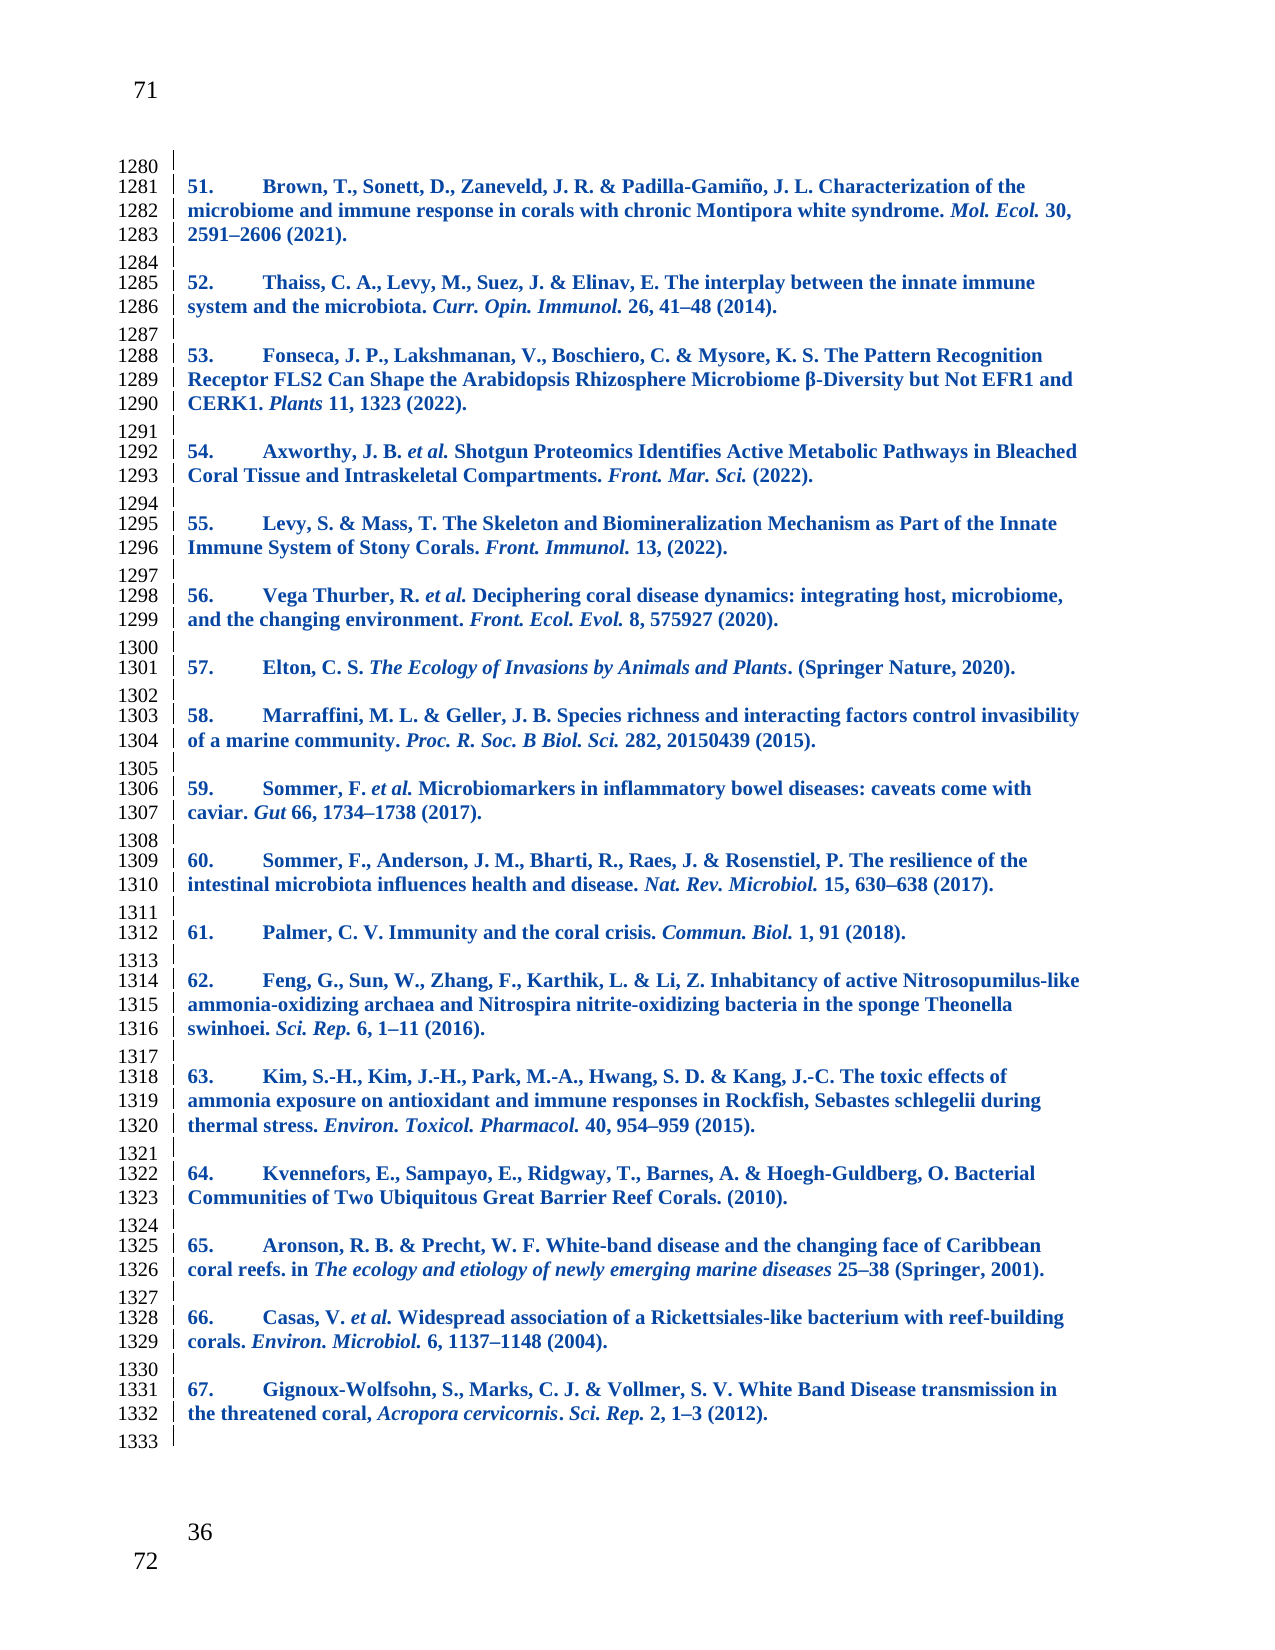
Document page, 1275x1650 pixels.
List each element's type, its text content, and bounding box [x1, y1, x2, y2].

text 67. Gignoux-Wolfsohn, S., Marks, C. J. & Vollmer, S. V. White Band Disease transmission in the threatened coral, Acropora cervicornis. Sci. Rep. 2, 1–3 (2012). [187, 1377, 1087, 1425]
text 60. Sommer, F., Anderson, J. M., Bharti, R., Raes, J. & Rosenstiel, P. The resilience of the intestinal microbiota influences health and disease. Nat. Rev. Microbiol. 15, 630–638 (2017). [187, 848, 1087, 896]
text 63. Kim, S.-H., Kim, J.-H., Park, M.-A., Hwang, S. D. & Kang, J.-C. The toxic effects of ammonia exposure on antioxidant and immune responses in Rockfish, Sebastes schlegelii during thermal stress. Environ. Toxicol. Pharmacol. 40, 954–959 (2015). [187, 1064, 1087, 1137]
text 55. Levy, S. & Mass, T. The Skeleton and Biomineralization Mechanism as Part of the Innate Immune System of Stony Corals. Front. Immunol. 13, (2022). [187, 511, 1087, 559]
text 54. Axworthy, J. B. et al. Shotgun Proteomics Identifies Active Metabolic Pathways in Bleached Coral Tissue and Intraskeletal Compartments. Front. Mar. Sci. (2022). [187, 439, 1087, 487]
text 64. Kvennefors, E., Sampayo, E., Ridgway, T., Barnes, A. & Hoegh-Guldberg, O. Bacterial Communities of Two Ubiquitous Great Barrier Reef Corals. (2010). [187, 1161, 1087, 1209]
text 59. Sommer, F. et al. Microbiomarkers in inflammatory bowel diseases: caveats come with caviar. Gut 66, 1734–1738 (2017). [187, 776, 1087, 824]
text 61. Palmer, C. V. Immunity and the coral crisis. Commun. Biol. 1, 91 (2018). [187, 920, 1087, 944]
text 57. Elton, C. S. The Ecology of Invasions by Animals and Plants. (Springer Nature, 2020). [187, 655, 1087, 679]
text 65. Aronson, R. B. & Precht, W. F. White-band disease and the changing face of Caribbean coral reefs. in The ecology and etiology of newly emerging marine diseases 25–38 (Springer, 2001). [187, 1233, 1087, 1281]
text 53. Fonseca, J. P., Lakshmanan, V., Boschiero, C. & Mysore, K. S. The Pattern Recognition Receptor FLS2 Can Shape the Arabidopsis Rhizosphere Microbiome β-Diversity but Not EFR1 and CERK1. Plants 11, 1323 (2022). [187, 342, 1087, 415]
text 56. Vega Thurber, R. et al. Deciphering coral disease dynamics: integrating host, microbiome, and the changing environment. Front. Ecol. Evol. 8, 575927 (2020). [187, 583, 1087, 631]
text 62. Feng, G., Sun, W., Zhang, F., Karthik, L. & Li, Z. Inhabitancy of active Nitrosopumilus-like ammonia-oxidizing archaea and Nitrospira nitrite-oxidizing bacteria in the sponge Theonella swinhoei. Sci. Rep. 6, 1–11 (2016). [187, 968, 1087, 1040]
text 51. Brown, T., Sonett, D., Zaneveld, J. R. & Padilla-Gamiño, J. L. Characterization of the microbiome and immune response in corals with chronic Montipora white syndrome. Mol. Ecol. 30, 2591–2606 (2021). [187, 174, 1087, 246]
text 66. Casas, V. et al. Widespread association of a Rickettsiales‐like bacterium with reef‐building corals. Environ. Microbiol. 6, 1137–1148 (2004). [187, 1305, 1087, 1353]
text 52. Thaiss, C. A., Levy, M., Suez, J. & Elinav, E. The interplay between the innate immune system and the microbiota. Curr. Opin. Immunol. 26, 41–48 (2014). [187, 270, 1087, 318]
text 58. Marraffini, M. L. & Geller, J. B. Species richness and interacting factors control invasibility of a marine community. Proc. R. Soc. B Biol. Sci. 282, 20150439 (2015). [187, 703, 1087, 752]
